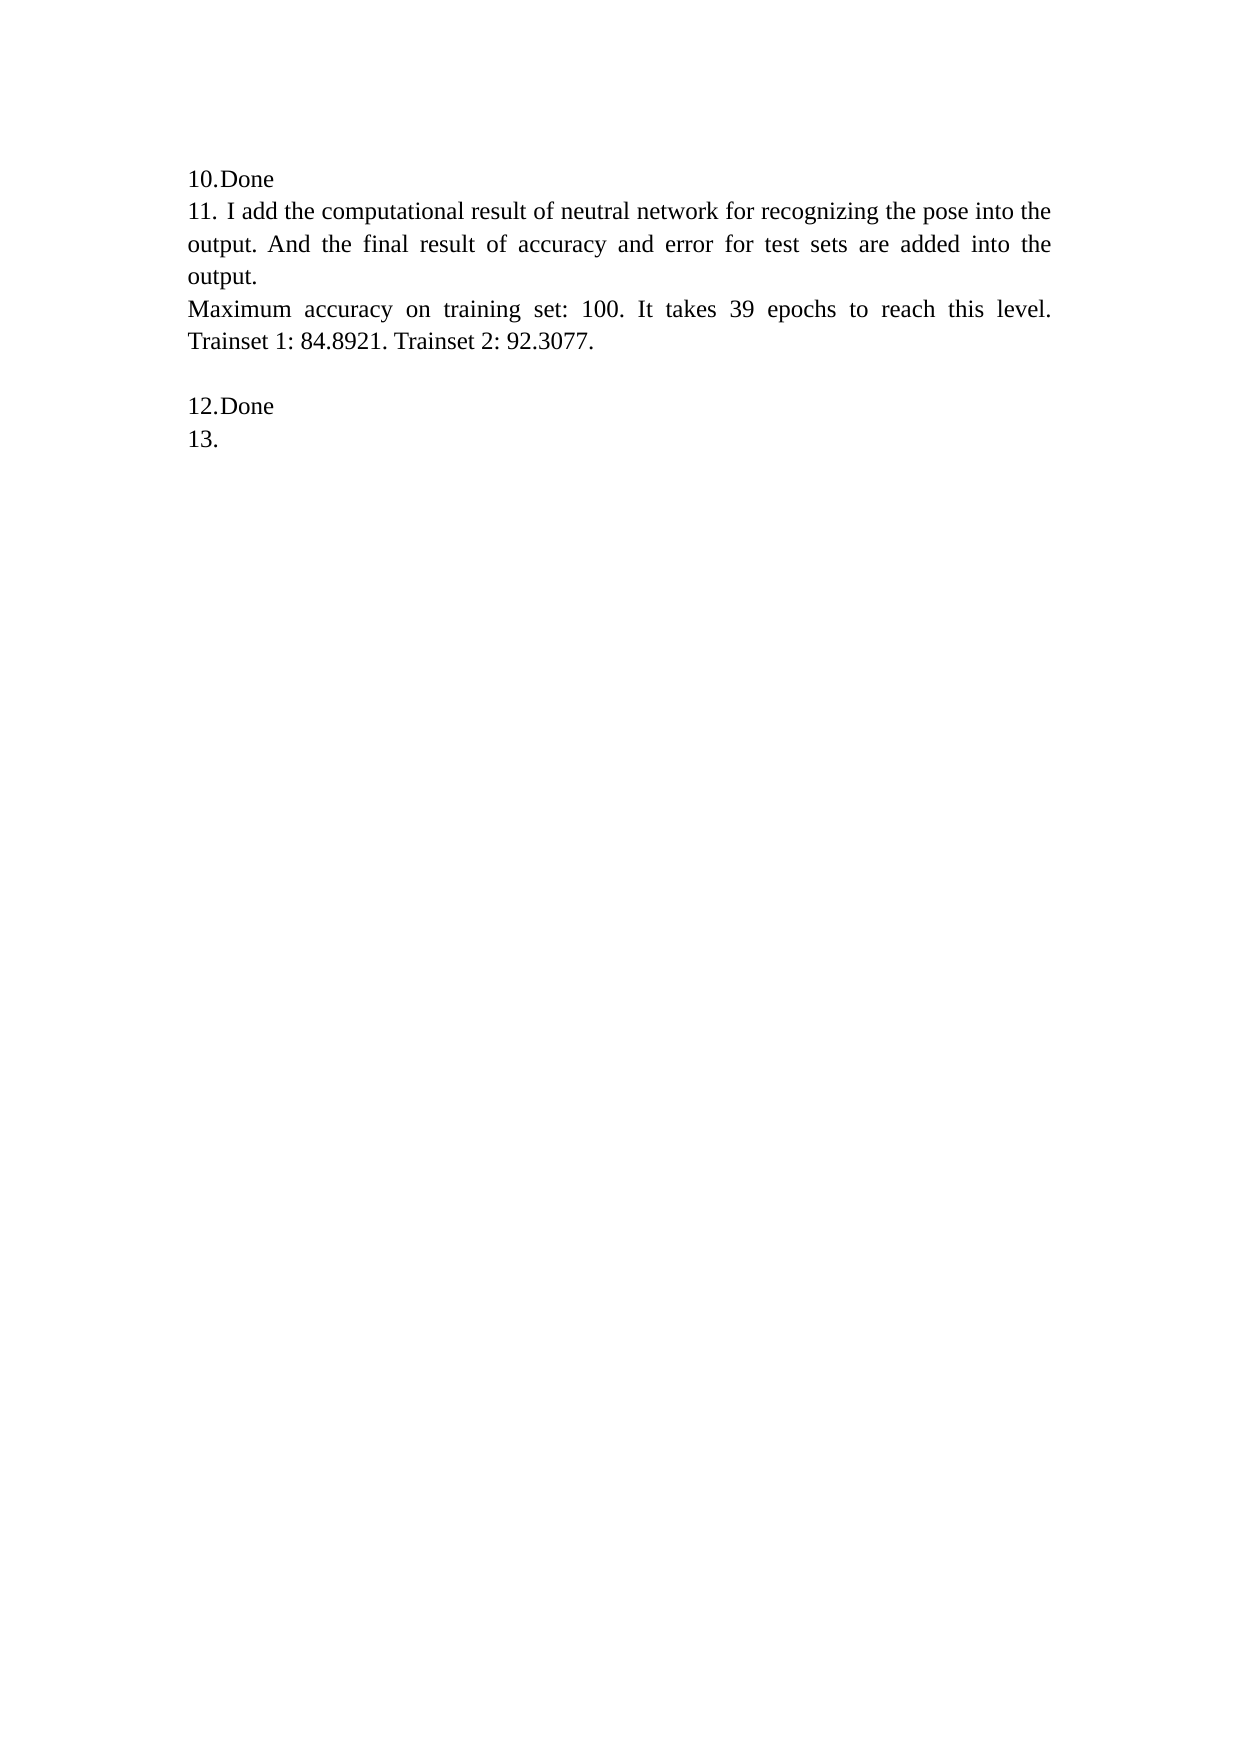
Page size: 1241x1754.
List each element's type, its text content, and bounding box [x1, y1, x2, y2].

list Done [187, 389, 1053, 422]
list Done [187, 162, 1053, 194]
list Maximum accuracy on training set: 100. It takes 39 epochs to reach this level. Trainset 1: 84.8921. Trainset 2: 92.3077. [187, 292, 1053, 357]
list I add the computational result of neutral network for recognizing the pose into the output. And the final result of accuracy and error for test sets are added into the output. [187, 194, 1053, 292]
